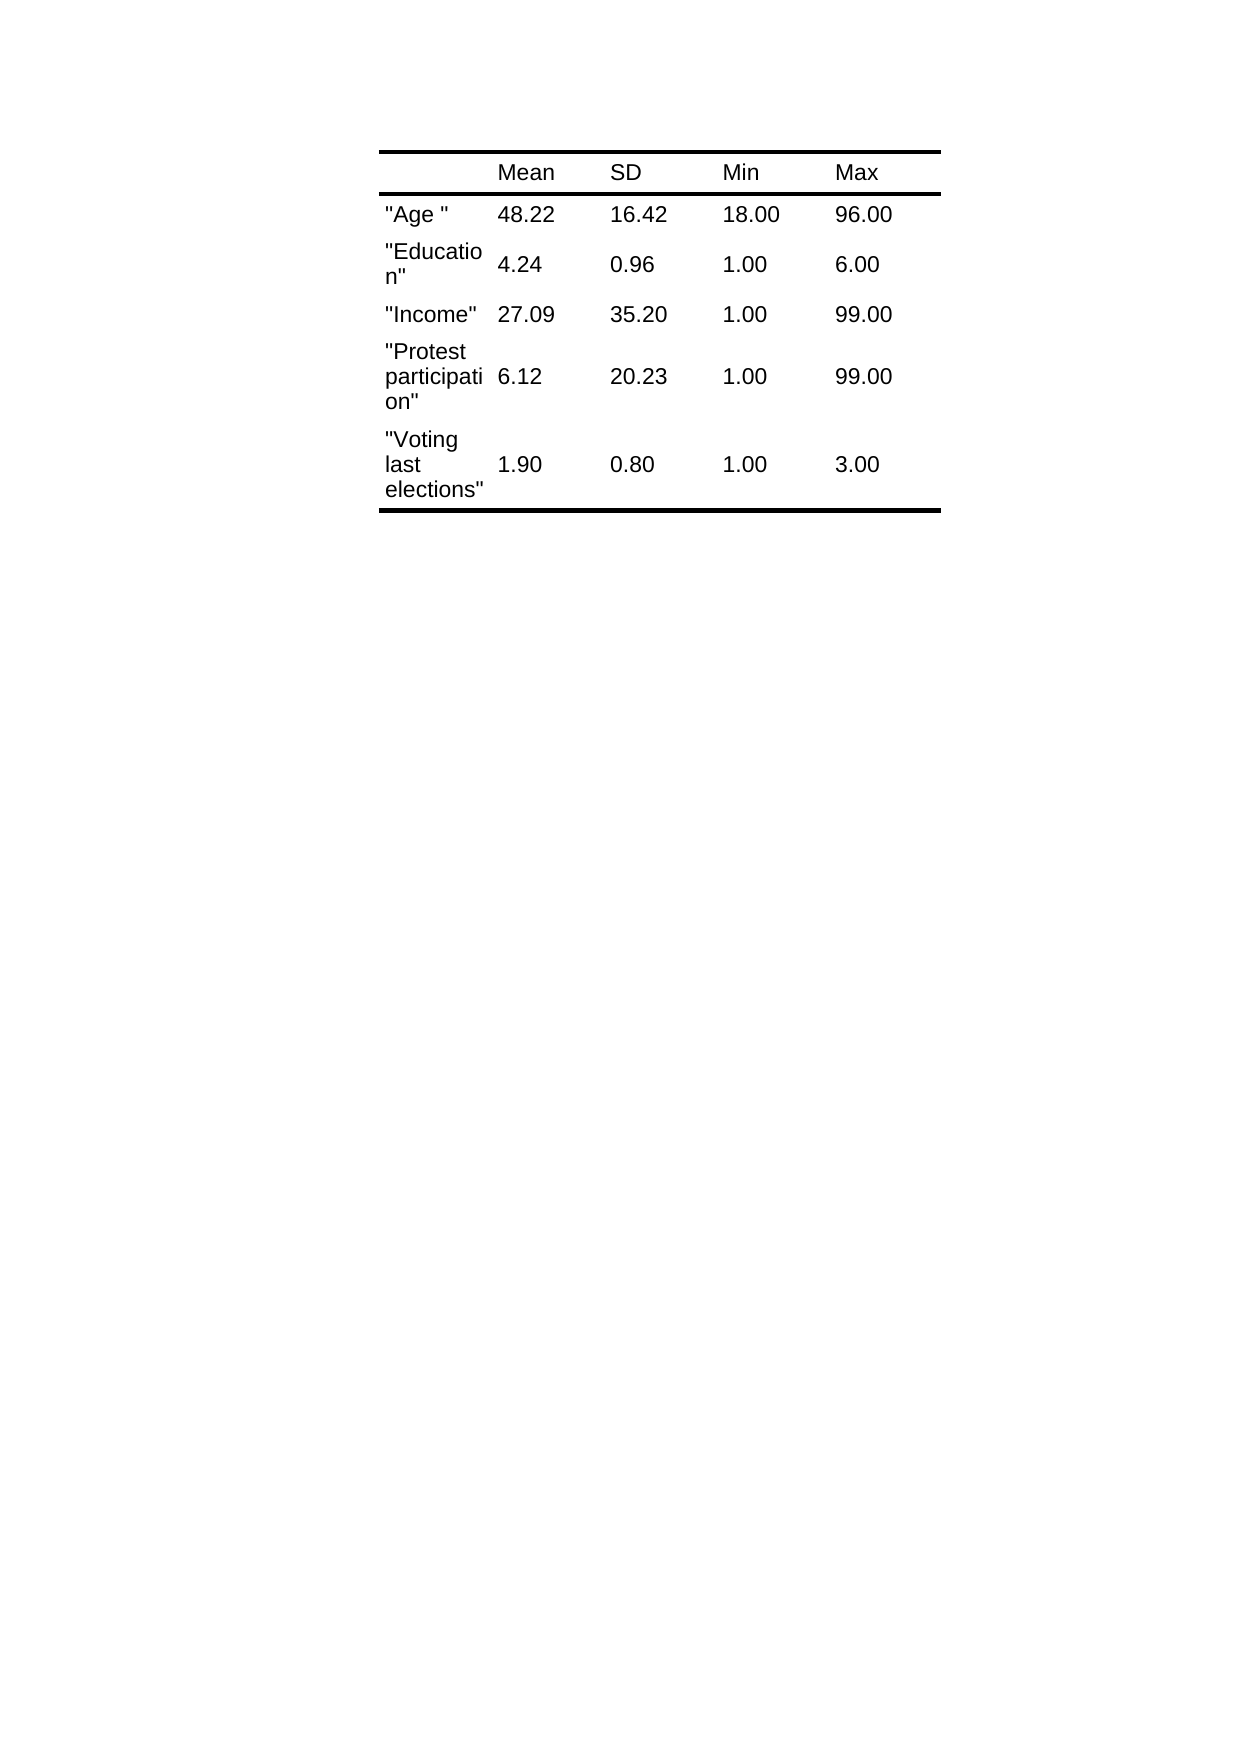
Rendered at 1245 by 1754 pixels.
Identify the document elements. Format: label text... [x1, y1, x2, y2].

table_header SD [604, 154, 716, 192]
table_cell 35.20 [604, 296, 716, 333]
table_cell "Age " [379, 196, 491, 233]
table_cell 99.00 [829, 333, 941, 421]
table_cell 1.90 [491, 421, 604, 508]
table_cell "Education" [379, 233, 491, 296]
table_cell 18.00 [716, 196, 829, 233]
table_cell "Voting last elections" [379, 421, 491, 508]
table_cell "Protest participation" [379, 333, 491, 421]
table_header Max [829, 154, 941, 192]
table_cell 48.22 [491, 196, 604, 233]
table_cell 4.24 [491, 233, 604, 296]
table_cell 96.00 [829, 196, 941, 233]
table_cell 27.09 [491, 296, 604, 333]
table_cell 1.00 [716, 233, 829, 296]
table_header [379, 154, 491, 192]
table_cell 16.42 [604, 196, 716, 233]
table_cell 20.23 [604, 333, 716, 421]
table_cell 6.00 [829, 233, 941, 296]
table_cell 0.96 [604, 233, 716, 296]
table_cell 1.00 [716, 296, 829, 333]
table_cell 99.00 [829, 296, 941, 333]
table_cell 1.00 [716, 421, 829, 508]
table_cell 3.00 [829, 421, 941, 508]
table_header Mean [491, 154, 604, 192]
table_cell 1.00 [716, 333, 829, 421]
table_header Min [716, 154, 829, 192]
table_cell "Income" [379, 296, 491, 333]
table_cell 0.80 [604, 421, 716, 508]
table_cell 6.12 [491, 333, 604, 421]
